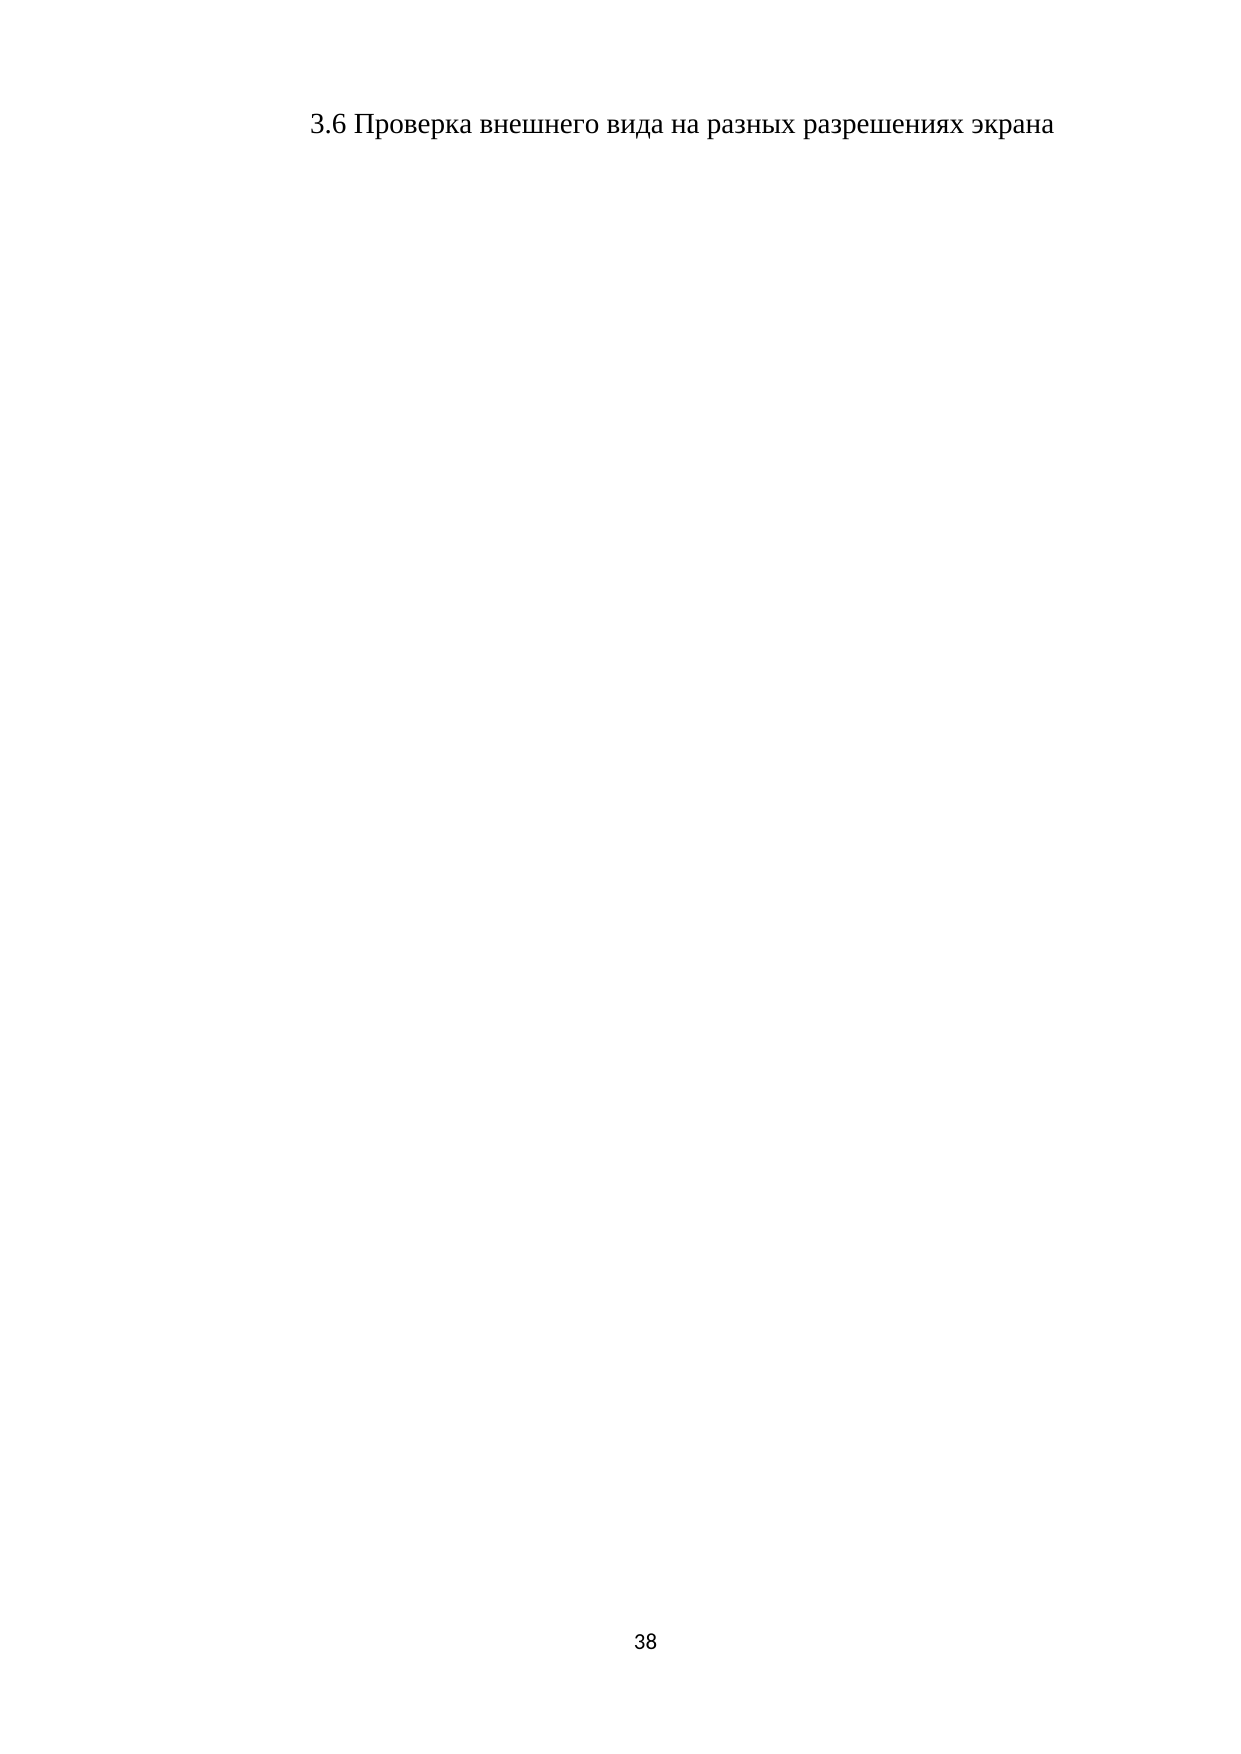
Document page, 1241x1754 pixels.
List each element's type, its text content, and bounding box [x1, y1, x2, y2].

text 3.6 Проверка внешнего вида на разных разрешениях экрана [102, 106, 1188, 140]
